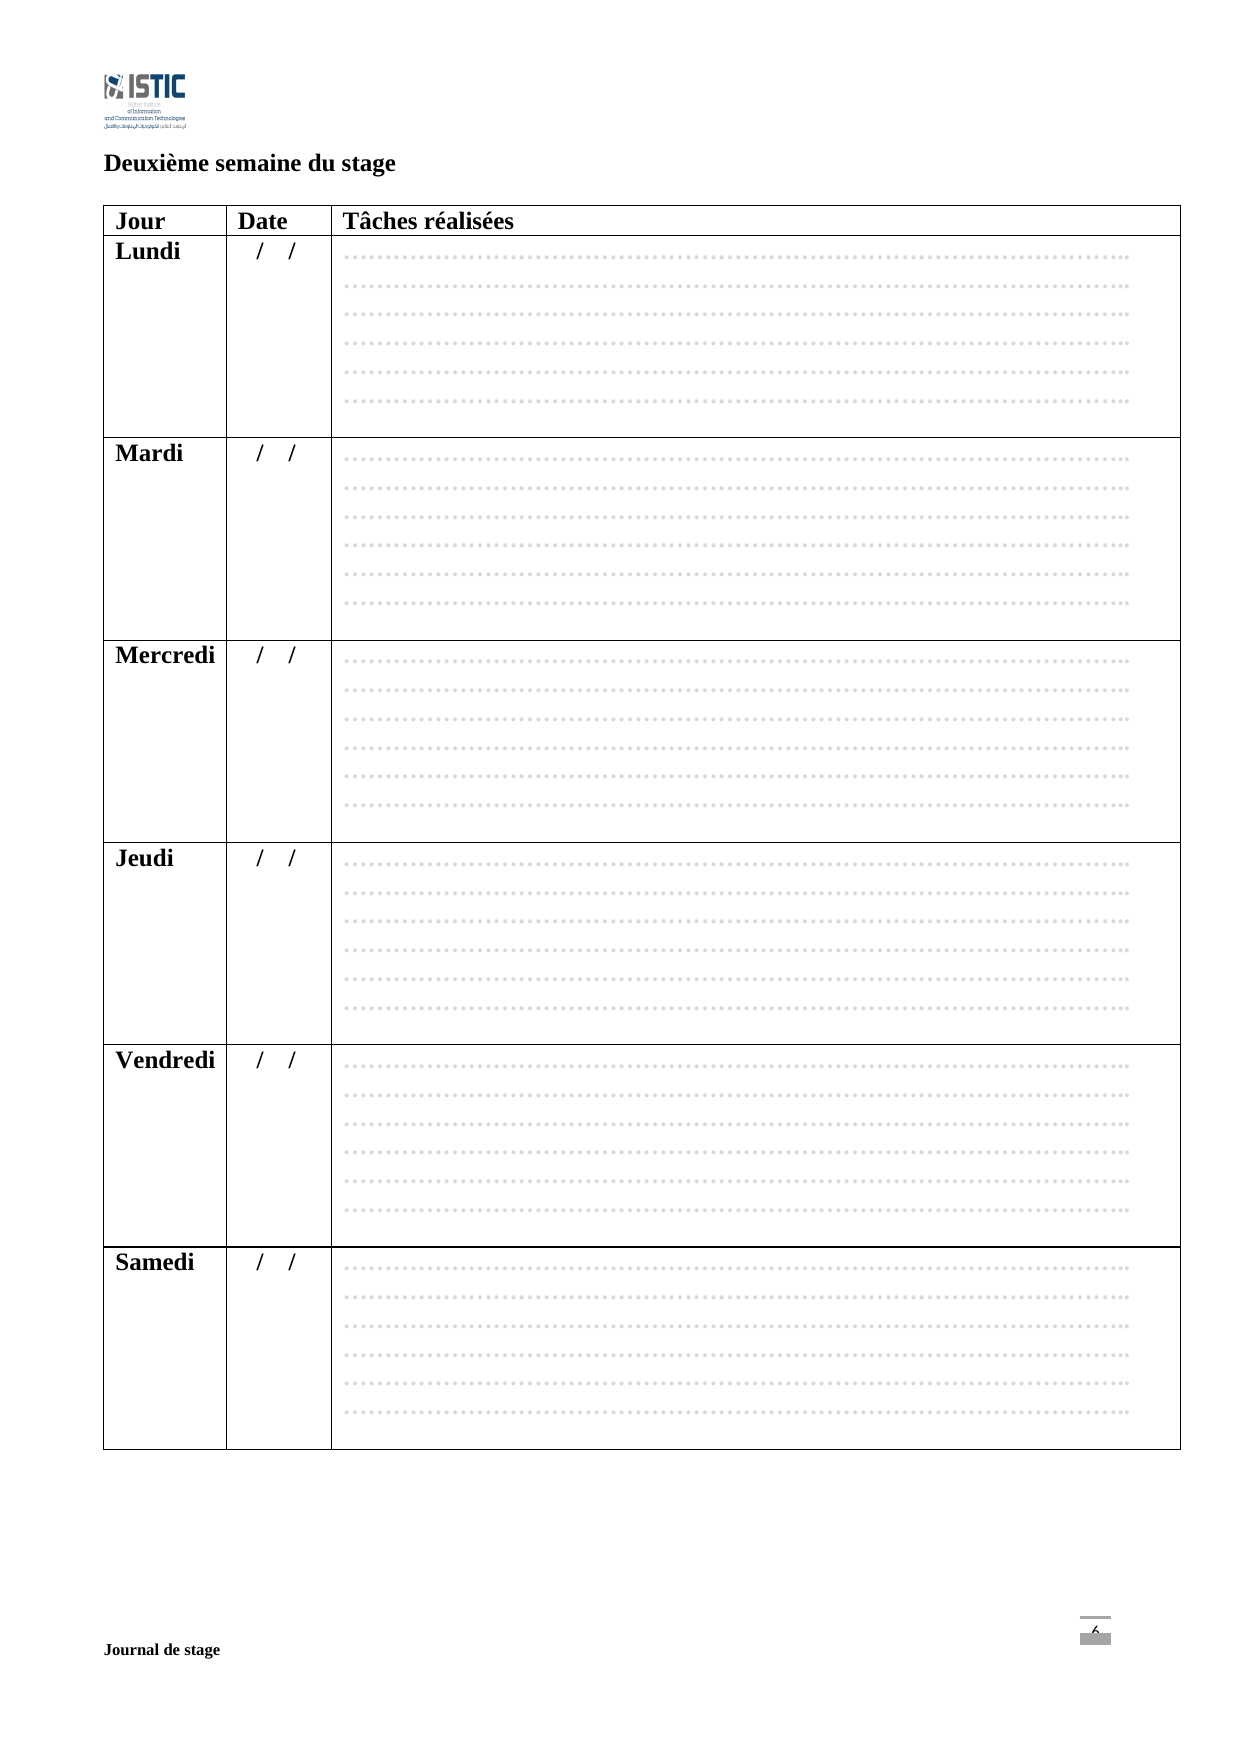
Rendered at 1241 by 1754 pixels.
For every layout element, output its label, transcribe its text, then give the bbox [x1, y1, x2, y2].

table_header Date [227, 206, 331, 235]
table_cell Mardi [104, 438, 226, 639]
table_cell / / [227, 236, 331, 437]
table_cell Samedi [104, 1248, 226, 1449]
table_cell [332, 1248, 1180, 1449]
table_cell Mercredi [104, 641, 226, 842]
table_header Tâches réalisées [332, 206, 1180, 235]
table_cell / / [227, 1248, 331, 1449]
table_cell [332, 236, 1180, 437]
table_header Jour [104, 206, 226, 235]
table_cell Jeudi [104, 843, 226, 1044]
text Deuxième semaine du stage [103, 148, 1181, 176]
table_cell / / [227, 438, 331, 639]
table_cell / / [227, 843, 331, 1044]
table_cell / / [227, 1045, 331, 1246]
table_cell Lundi [104, 236, 226, 437]
table_cell / / [227, 641, 331, 842]
table_cell Vendredi [104, 1045, 226, 1246]
